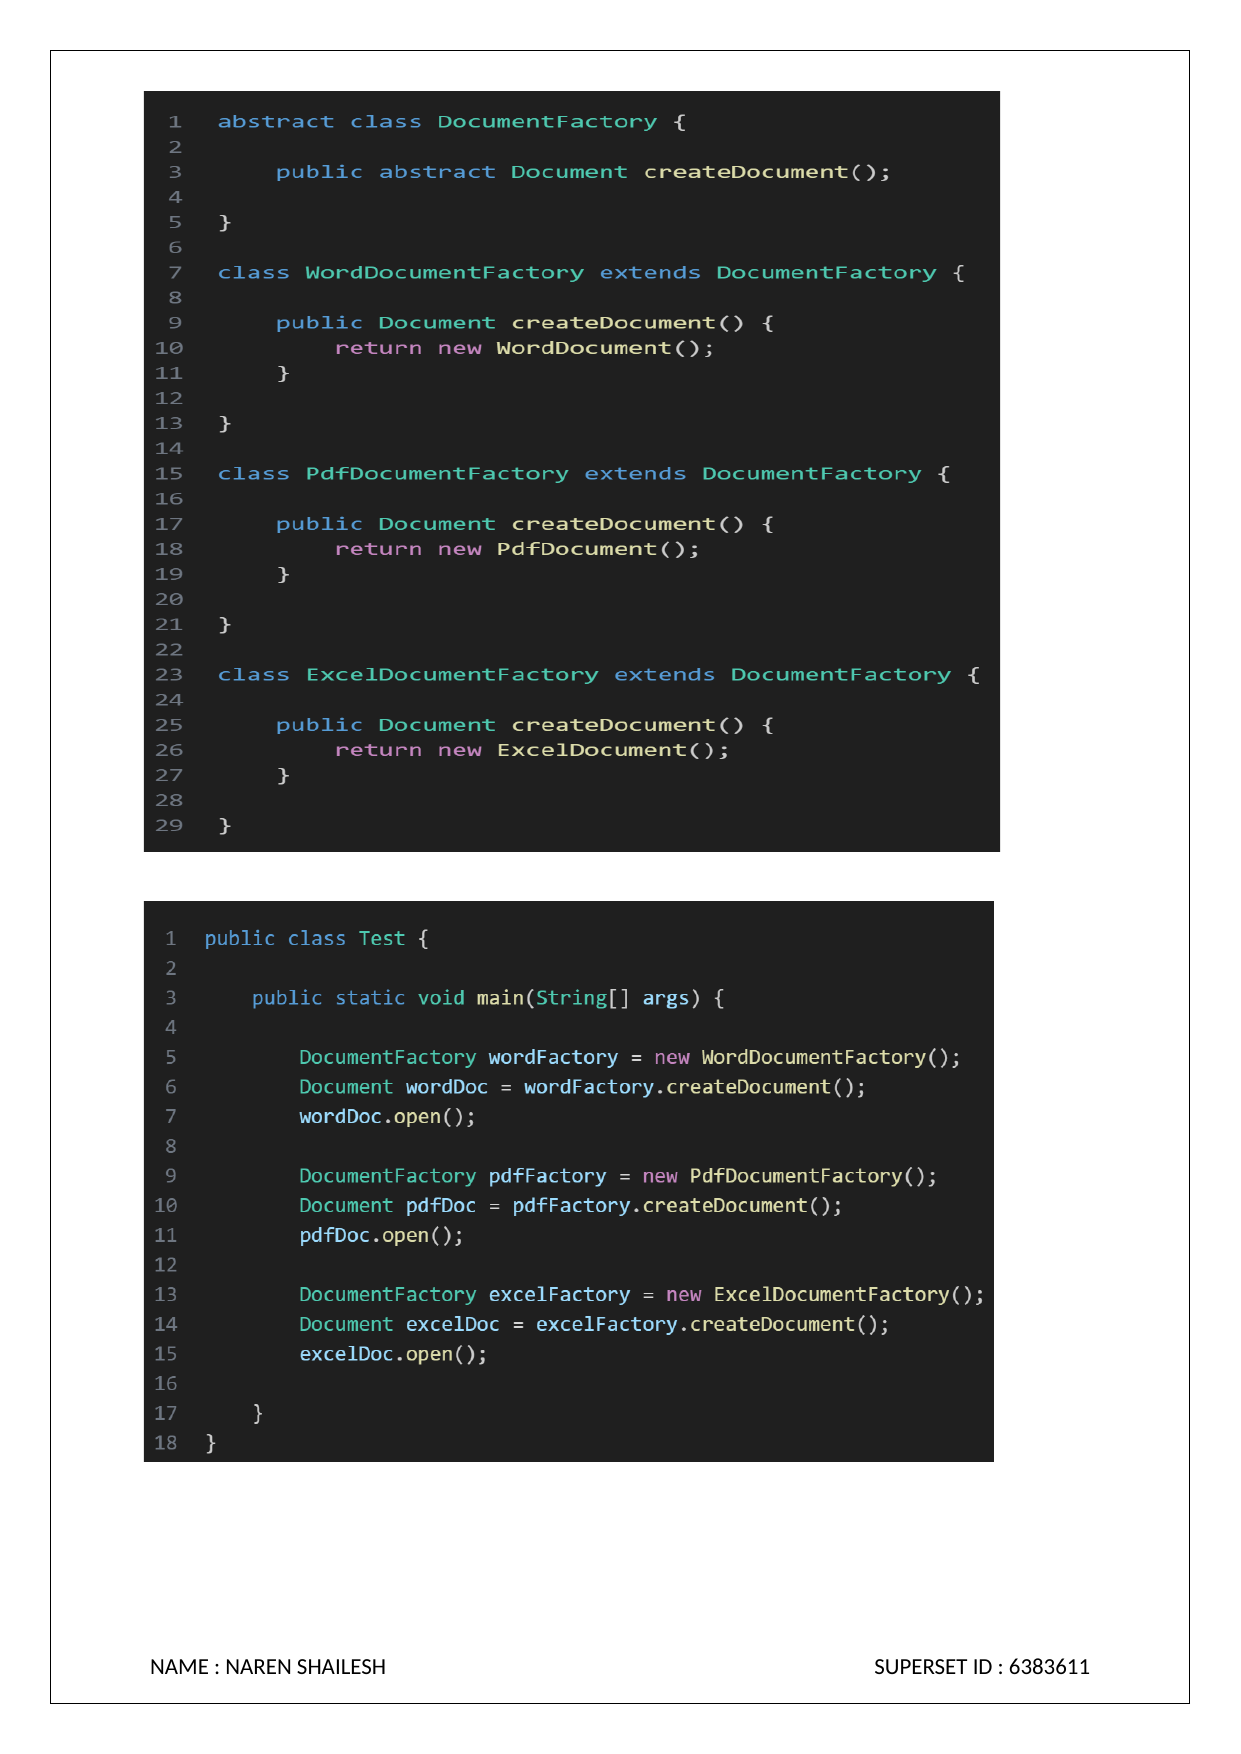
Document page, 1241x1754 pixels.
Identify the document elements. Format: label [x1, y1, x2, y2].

picture [143, 901, 994, 1462]
picture [143, 91, 1001, 852]
